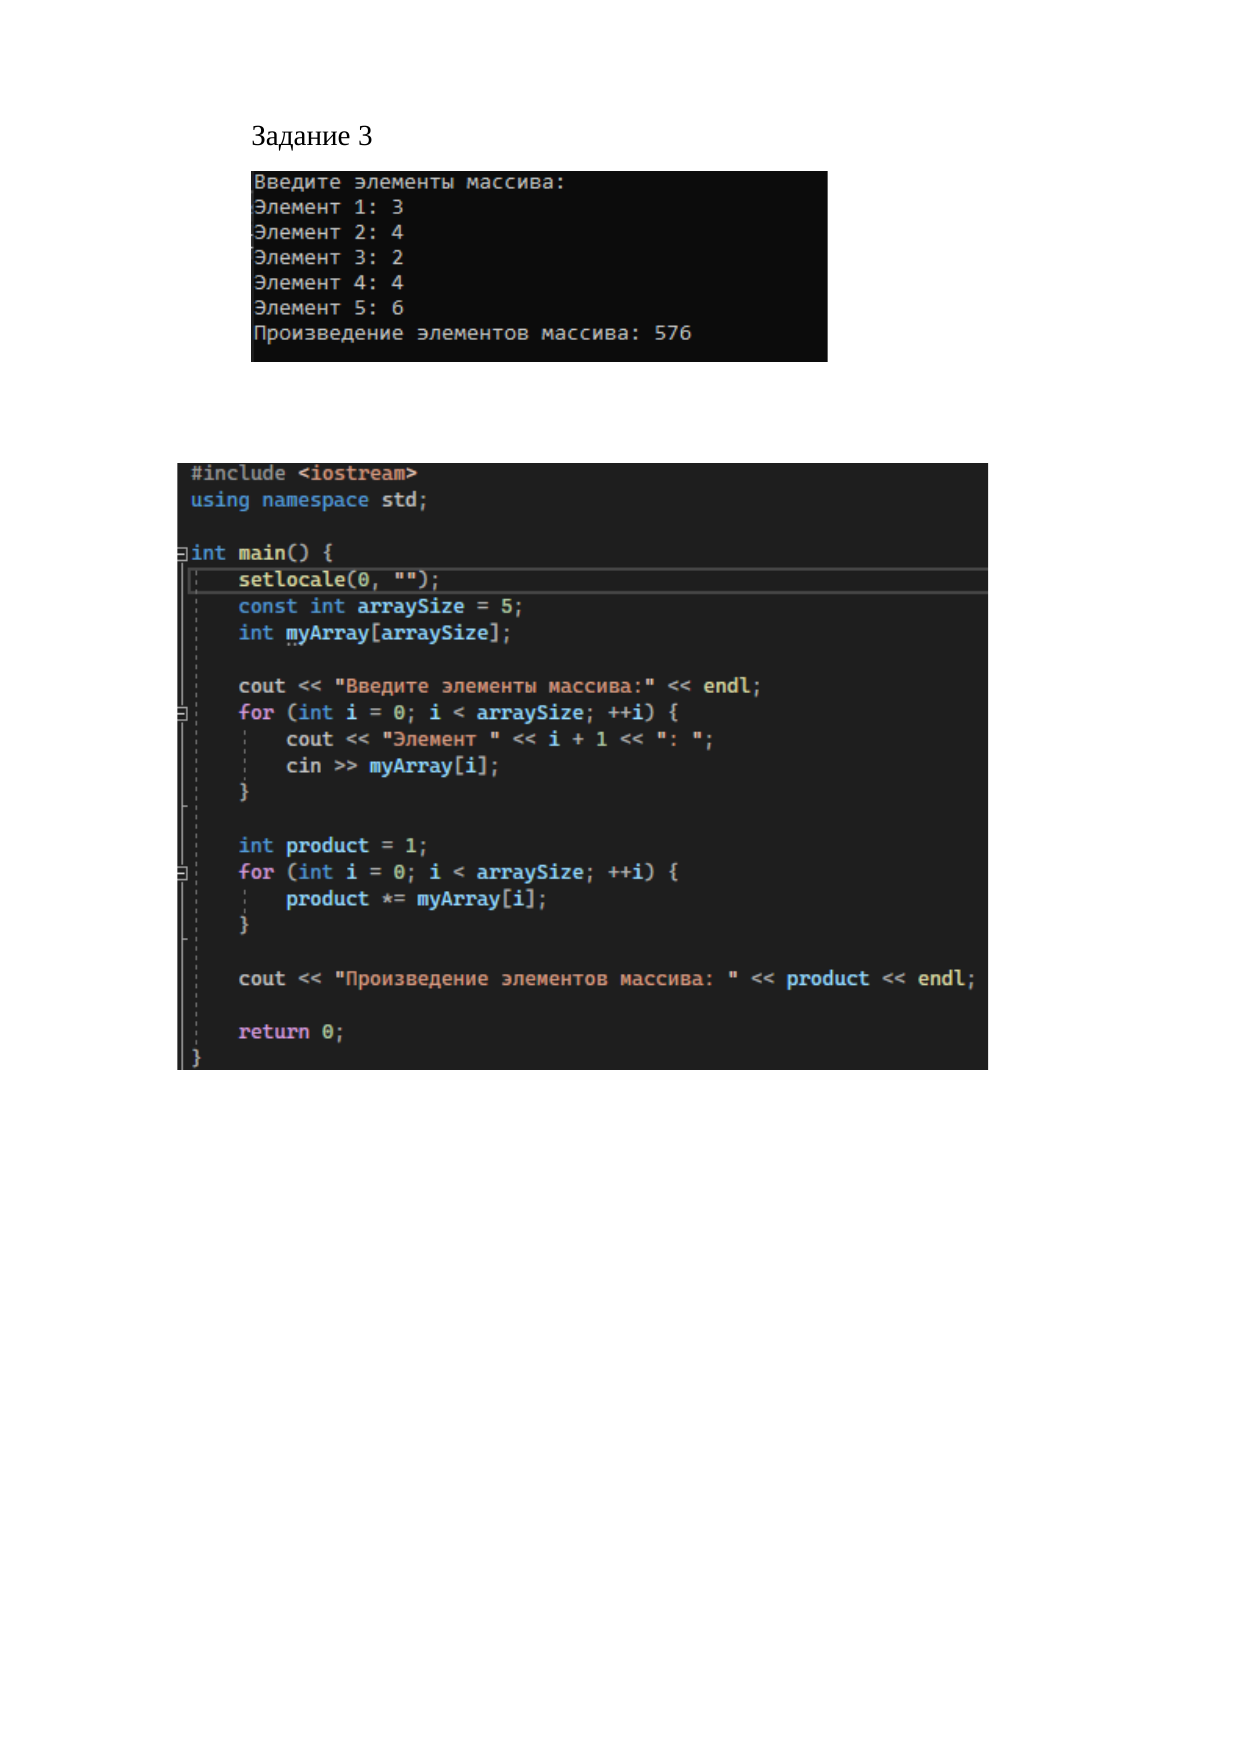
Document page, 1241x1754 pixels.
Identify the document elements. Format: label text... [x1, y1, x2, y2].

text Задание 3 [177, 118, 1152, 152]
picture [177, 463, 989, 1070]
picture [251, 171, 828, 362]
